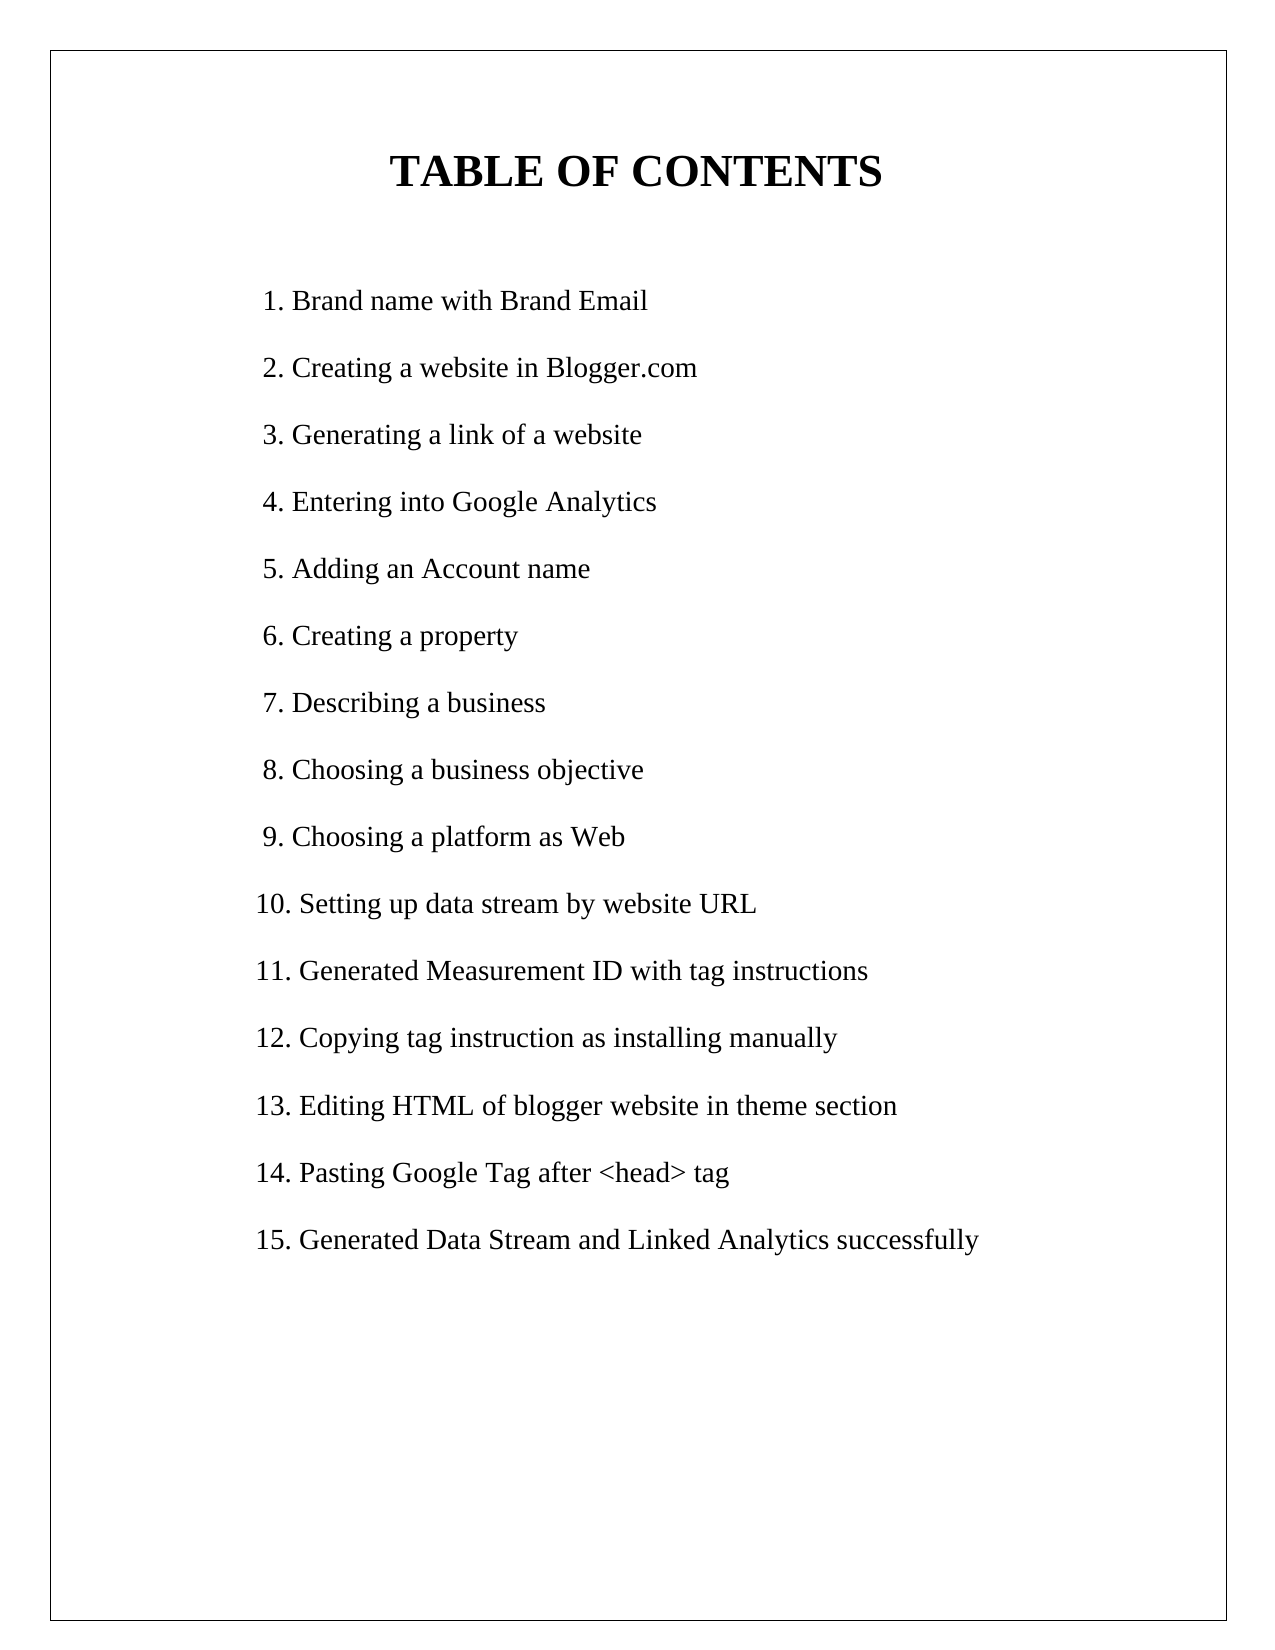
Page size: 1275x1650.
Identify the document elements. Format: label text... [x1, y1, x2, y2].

text 5. Adding an Account name [58, 551, 1214, 584]
text 4. Entering into Google Analytics [58, 484, 1214, 517]
text 12. Copying tag instruction as installing manually [58, 1021, 1214, 1054]
text 14. Pasting Google Tag after <head> tag [58, 1155, 1214, 1188]
text 3. Generating a link of a website [58, 417, 1214, 450]
text TABLE OF CONTENTS [58, 144, 1214, 196]
text 11. Generated Measurement ID with tag instructions [58, 953, 1214, 987]
text 10. Setting up data stream by website URL [58, 886, 1214, 920]
text 2. Creating a website in Blogger.com [58, 350, 1214, 383]
text 7. Describing a business [58, 685, 1214, 719]
text 13. Editing HTML of blogger website in theme section [58, 1088, 1214, 1121]
text 8. Choosing a business objective [58, 752, 1214, 786]
text 1. Brand name with Brand Email [58, 283, 1214, 316]
text 15. Generated Data Stream and Linked Analytics successfully [58, 1222, 1214, 1255]
text 9. Choosing a platform as Web [58, 819, 1214, 853]
text 6. Creating a property [58, 618, 1214, 652]
